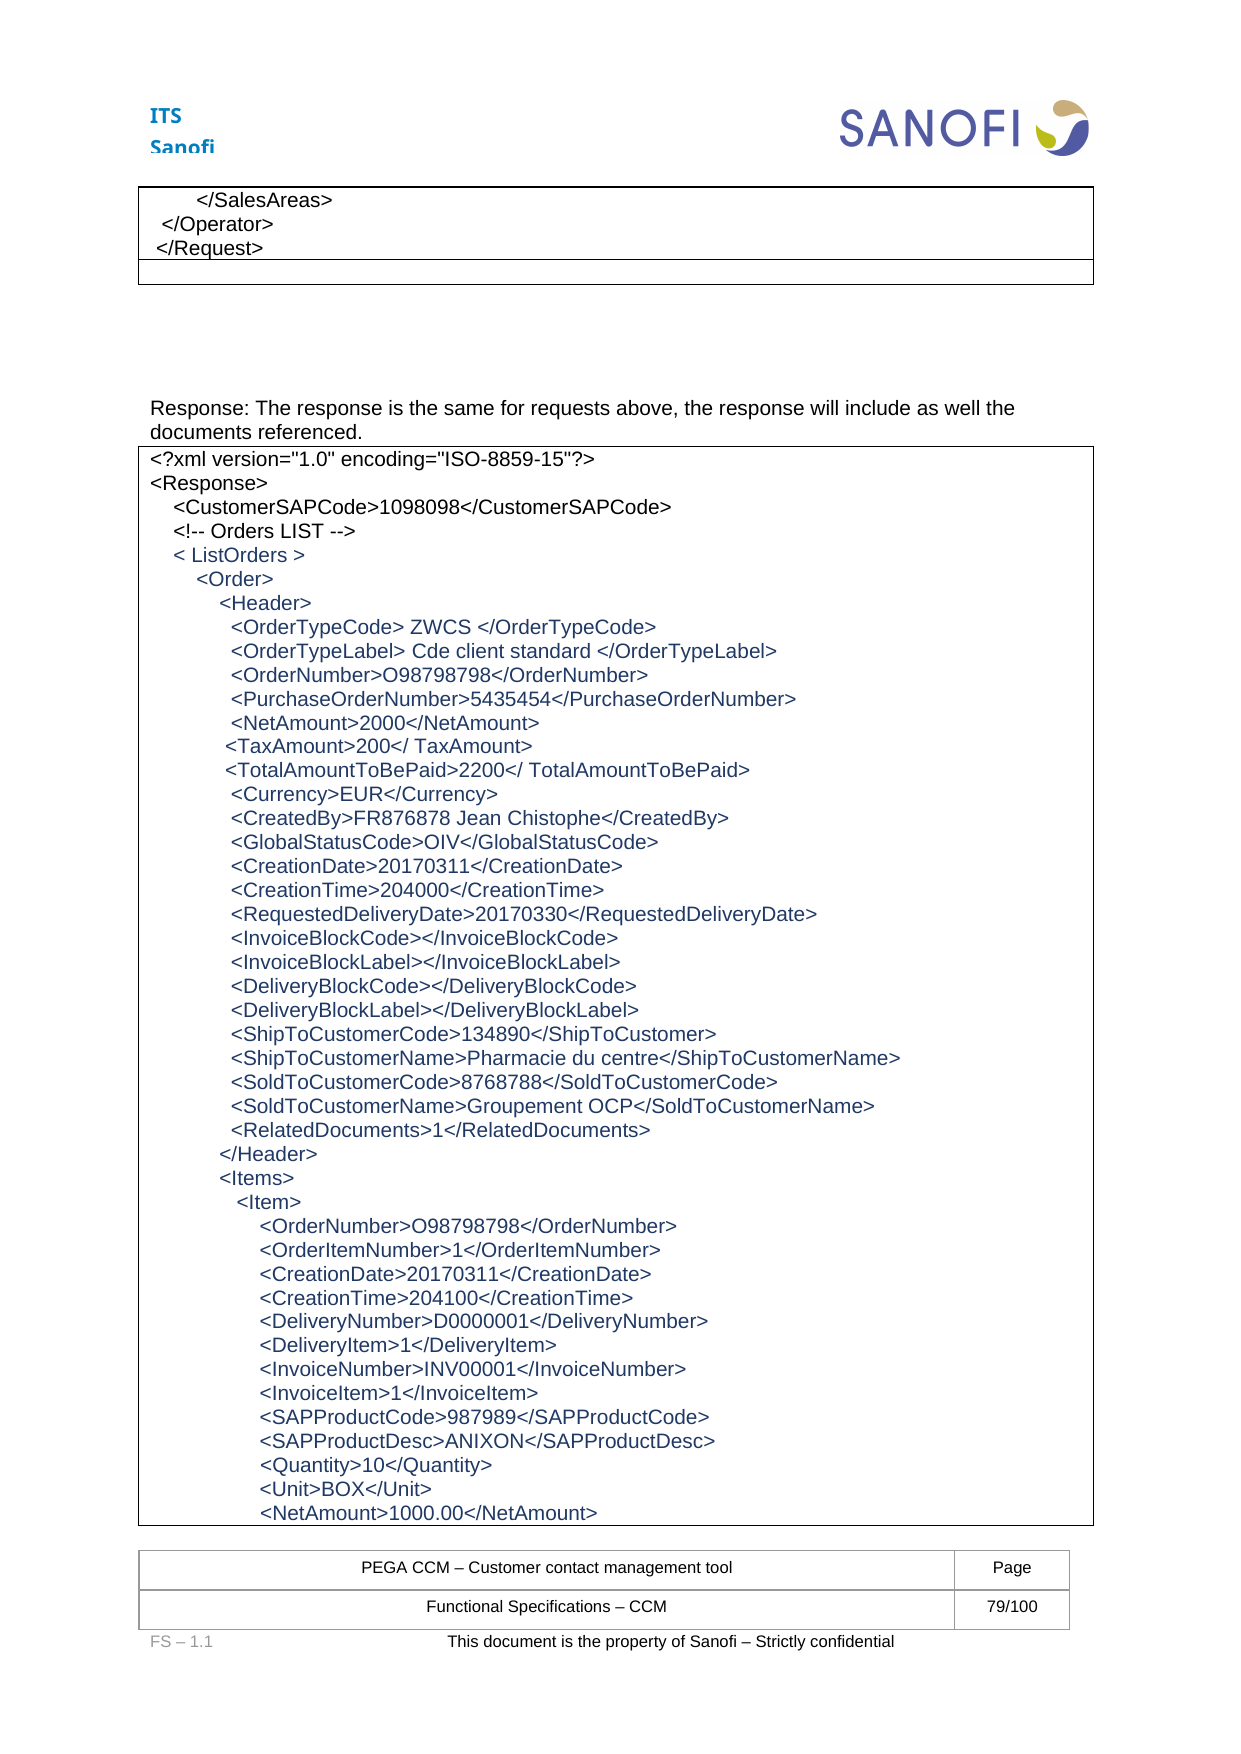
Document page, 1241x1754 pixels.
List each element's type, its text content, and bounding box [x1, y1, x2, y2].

picture [840, 100, 1089, 156]
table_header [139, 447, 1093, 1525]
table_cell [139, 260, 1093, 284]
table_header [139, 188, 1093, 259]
text Response: The response is the same for requests above, the response will include as well the documents referenced. [150, 396, 1090, 444]
